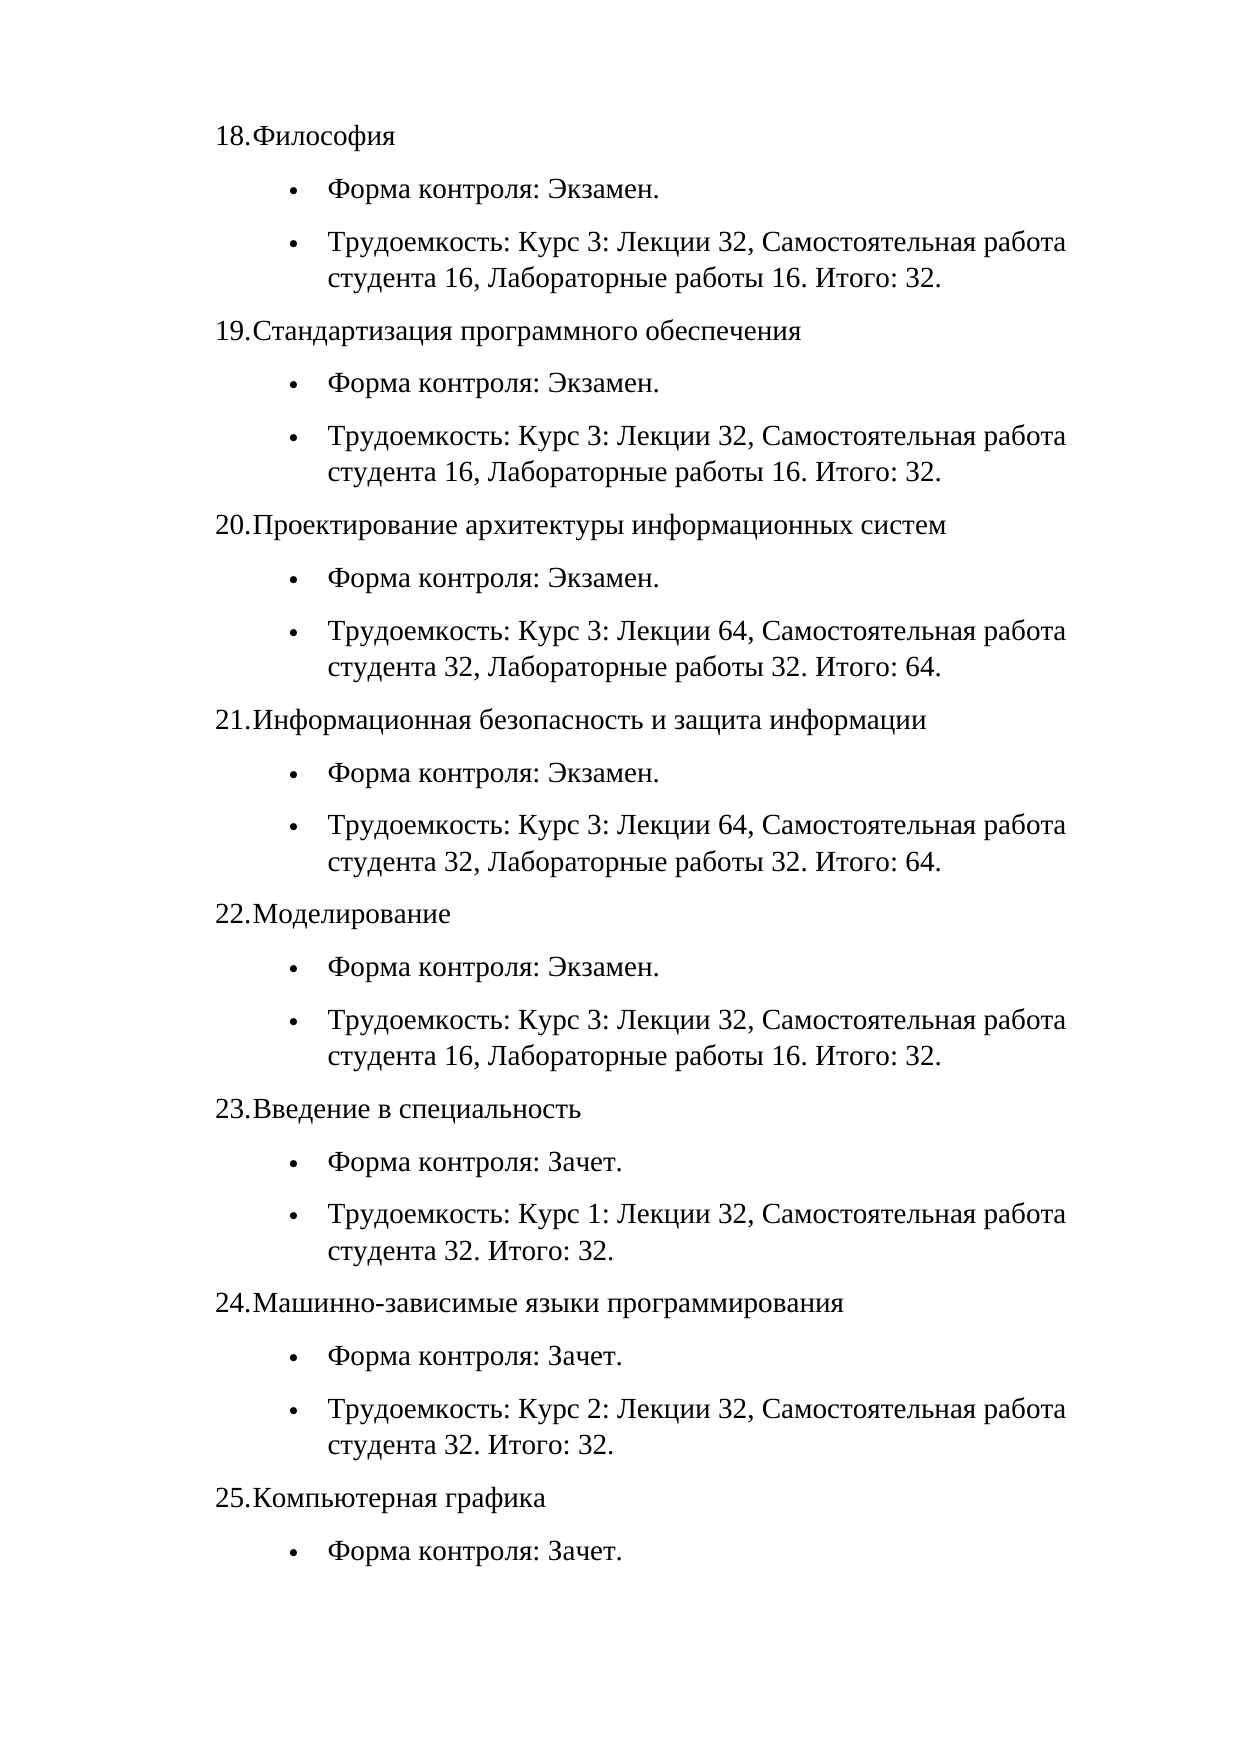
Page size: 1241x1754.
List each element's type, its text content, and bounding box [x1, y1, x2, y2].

list Форма контроля: Зачет. [290, 1533, 1152, 1567]
list Трудоемкость: Курс 3: Лекции 32, Самостоятельная работа студента 16, Лабораторные работы 16. Итого: 32. [290, 418, 1152, 488]
list Трудоемкость: Курс 1: Лекции 32, Самостоятельная работа студента 32. Итого: 32. [290, 1197, 1152, 1266]
list Стандартизация программного обеспечения [215, 313, 1152, 346]
list Форма контроля: Зачет. [290, 1144, 1152, 1177]
list Моделирование [215, 896, 1152, 930]
list Трудоемкость: Курс 3: Лекции 64, Самостоятельная работа студента 32, Лабораторные работы 32. Итого: 64. [290, 807, 1152, 877]
list Форма контроля: Экзамен. [290, 755, 1152, 788]
list Проектирование архитектуры информационных систем [215, 507, 1152, 541]
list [290, 1391, 1152, 1461]
list Трудоемкость: Курс 3: Лекции 32, Самостоятельная работа студента 16, Лабораторные работы 16. Итого: 32. [290, 1002, 1152, 1072]
list Введение в специальность [215, 1091, 1152, 1124]
list Форма контроля: Экзамен. [290, 560, 1152, 594]
list Форма контроля: Экзамен. [290, 366, 1152, 399]
list Машинно-зависимые языки программирования [215, 1286, 1152, 1319]
list Компьютерная графика [215, 1480, 1152, 1514]
list Форма контроля: Экзамен. [290, 171, 1152, 204]
list Форма контроля: Экзамен. [290, 949, 1152, 983]
list Трудоемкость: Курс 3: Лекции 64, Самостоятельная работа студента 32, Лабораторные работы 32. Итого: 64. [290, 613, 1152, 683]
list Форма контроля: Зачет. [290, 1338, 1152, 1372]
list Информационная безопасность и защита информации [215, 702, 1152, 735]
list Трудоемкость: Курс 3: Лекции 32, Самостоятельная работа студента 16, Лабораторные работы 16. Итого: 32. [290, 224, 1152, 293]
list Философия [215, 118, 1152, 152]
